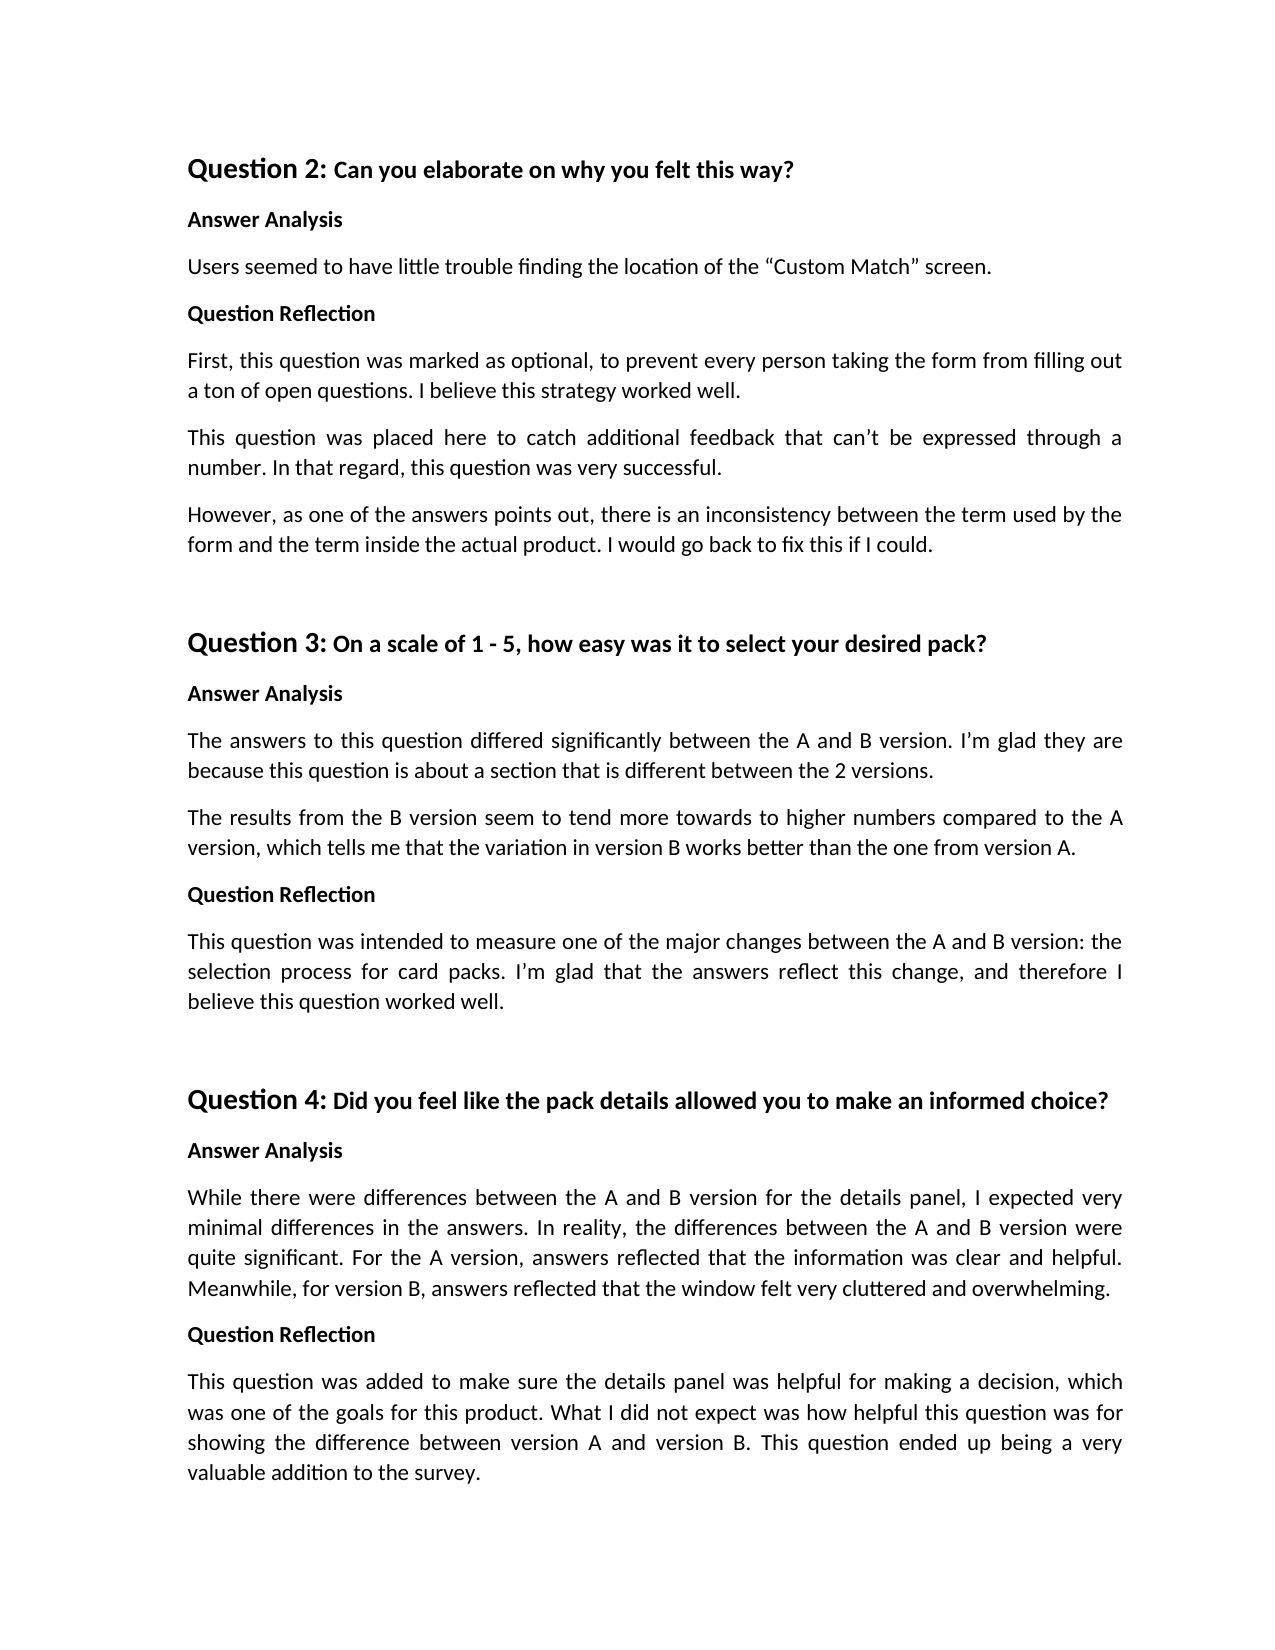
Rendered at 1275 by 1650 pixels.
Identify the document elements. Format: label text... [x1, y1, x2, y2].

text Answer Analysis [150, 205, 1125, 233]
text First, this question was marked as optional, to prevent every person taking the form from filling out a ton of open questions. I believe this strategy worked well. [187, 346, 1125, 404]
text Question Reflection [187, 880, 1125, 908]
text Answer Analysis [150, 679, 1125, 707]
text Question Reflection [187, 1321, 1125, 1348]
text Question 2: Can you elaborate on why you felt this way? [187, 150, 1125, 186]
text Question Reflection [187, 299, 1125, 327]
text However, as one of the answers points out, there is an inconsistency between the term used by the form and the term inside the actual product. I would go back to fix this if I could. [187, 500, 1125, 558]
text This question was placed here to catch additional feedback that can’t be expressed through a number. In that regard, this question was very successful. [187, 423, 1125, 481]
text This question was intended to measure one of the major changes between the A and B version: the selection process for card packs. I’m glad that the answers reflect this change, and therefore I believe this question worked well. [187, 927, 1125, 1015]
text The results from the B version seem to tend more towards to higher numbers compared to the A version, which tells me that the variation in version B works better than the one from version A. [187, 803, 1125, 861]
text Question 3: On a scale of 1 - 5, how easy was it to select your desired pack? [187, 624, 1125, 659]
text This question was added to make sure the details panel was helpful for making a decision, which was one of the goals for this product. What I did not expect was how helpful this question was for showing the difference between version A and version B. This question ended up being a very valuable addition to the survey. [187, 1367, 1125, 1486]
text While there were differences between the A and B version for the details panel, I expected very minimal differences in the answers. In reality, the differences between the A and B version were quite significant. For the A version, answers reflected that the information was clear and helpful. Meanwhile, for version B, answers reflected that the window felt very cluttered and overwhelming. [187, 1183, 1125, 1302]
text Question 4: Did you feel like the pack details allowed you to make an informed choice? [187, 1081, 1125, 1117]
text The answers to this question differed significantly between the A and B version. I’m glad they are because this question is about a section that is different between the 2 versions. [187, 726, 1125, 784]
text Users seemed to have little trouble finding the location of the “Custom Match” screen. [187, 252, 1125, 280]
text Answer Analysis [150, 1136, 1125, 1164]
